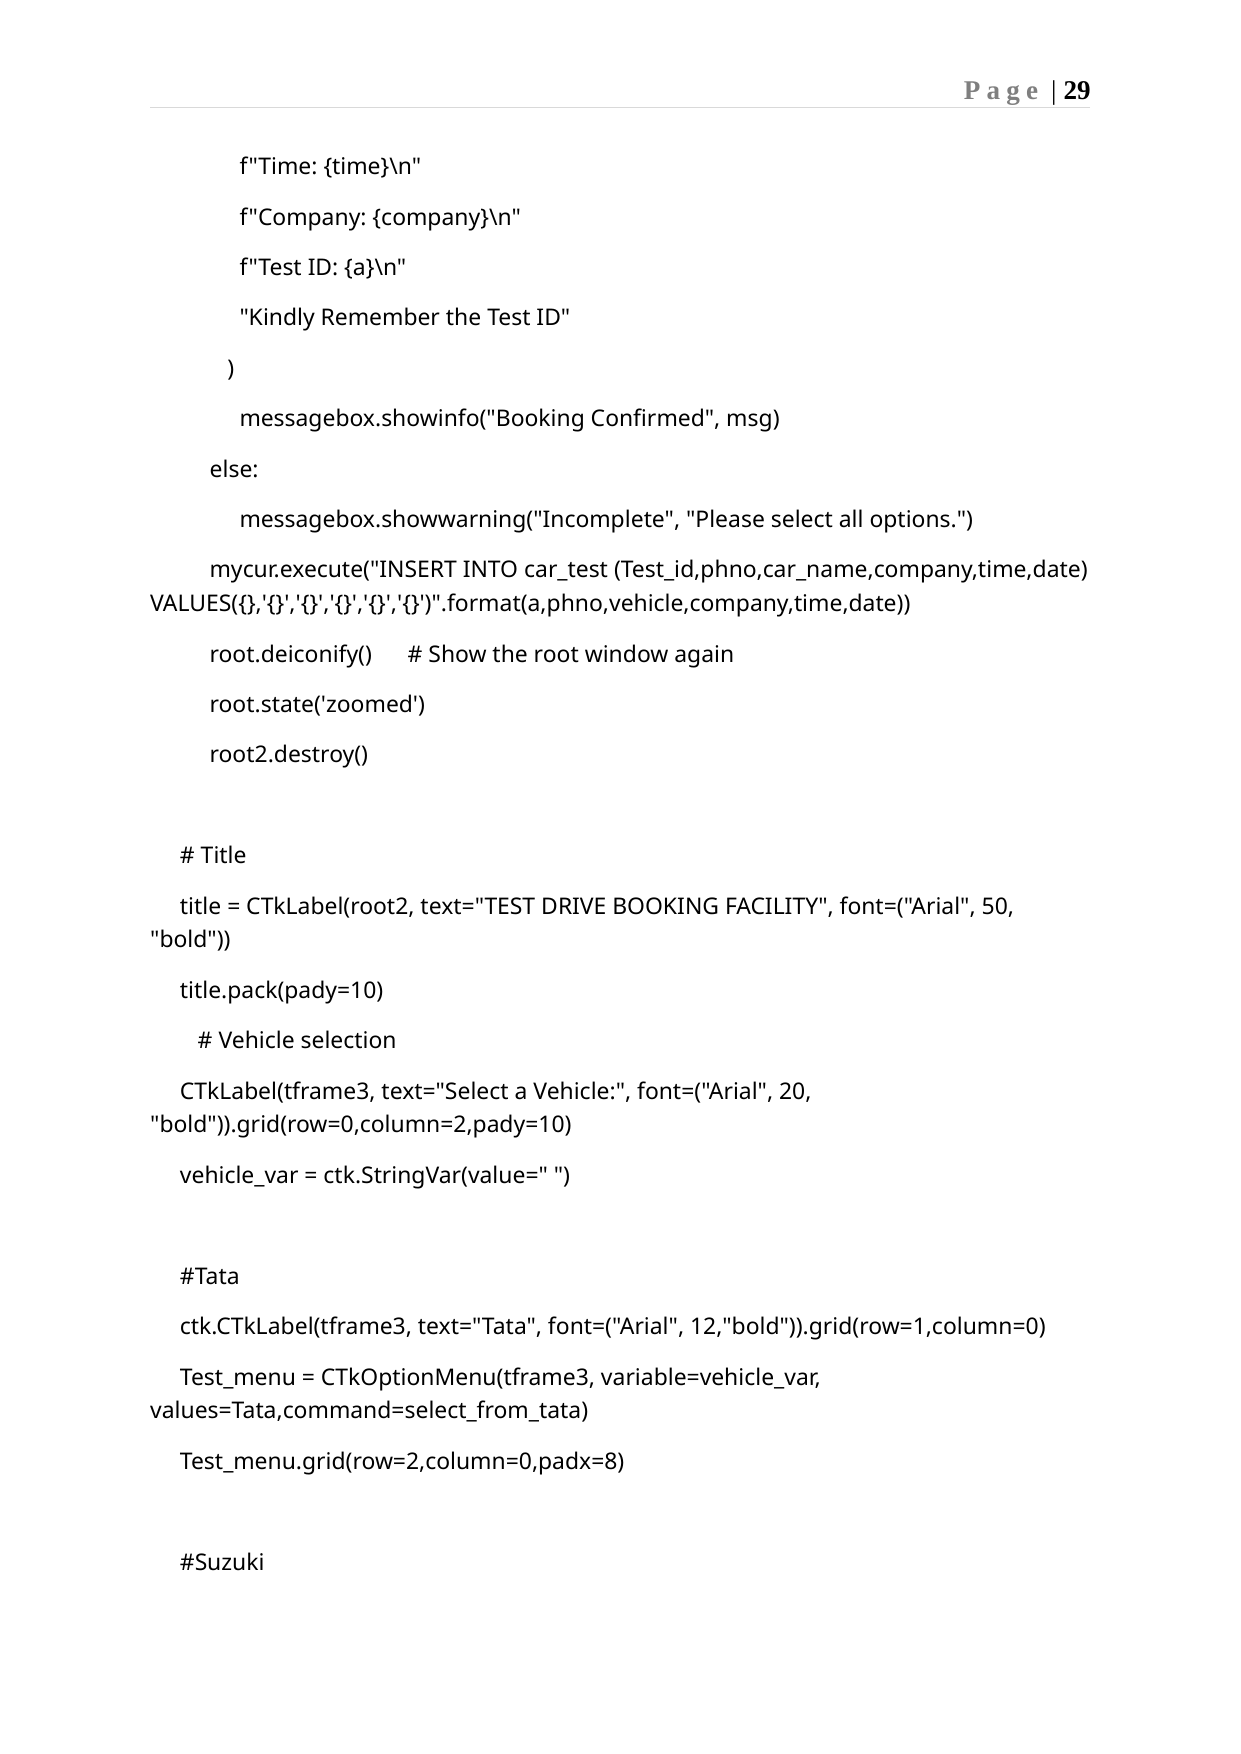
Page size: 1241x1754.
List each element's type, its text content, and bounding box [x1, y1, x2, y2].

text Test_menu.grid(row=2,column=0,padx=8) [150, 1444, 1090, 1476]
text # Title [150, 839, 1090, 870]
text ) [150, 352, 1090, 383]
text messagebox.showinfo("Booking Confirmed", msg) [150, 402, 1090, 433]
text CTkLabel(tframe3, text="Select a Vehicle:", font=("Arial", 20, "bold")).grid(row=0,column=2,pady=10) [150, 1074, 1090, 1139]
text f"Time: {time}\n" [150, 150, 1090, 181]
text #Suzuki [150, 1545, 1090, 1577]
text #Tata [150, 1259, 1090, 1291]
text messagebox.showwarning("Incomplete", "Please select all options.") [150, 503, 1090, 534]
text vehicle_var = ctk.StringVar(value=" ") [150, 1159, 1090, 1190]
text Test_menu = CTkOptionMenu(tframe3, variable=vehicle_var, values=Tata,command=select_from_tata) [150, 1360, 1090, 1425]
text # Vehicle selection [150, 1024, 1090, 1055]
text "Kindly Remember the Test ID" [150, 301, 1090, 332]
text else: [150, 452, 1090, 484]
text root2.destroy() [150, 738, 1090, 769]
text ctk.CTkLabel(tframe3, text="Tata", font=("Arial", 12,"bold")).grid(row=1,column=0) [150, 1310, 1090, 1341]
text f"Test ID: {a}\n" [150, 251, 1090, 282]
text root.deiconify() # Show the root window again [150, 637, 1090, 669]
text title = CTkLabel(root2, text="TEST DRIVE BOOKING FACILITY", font=("Arial", 50, "bold")) [150, 889, 1090, 954]
text f"Company: {company}\n" [150, 200, 1090, 232]
text mycur.execute("INSERT INTO car_test (Test_id,phno,car_name,company,time,date) VALUES({},'{}','{}','{}','{}','{}')".format(a,phno,vehicle,company,time,date)) [150, 553, 1090, 618]
text root.state('zoomed') [150, 688, 1090, 719]
text title.pack(pady=10) [150, 974, 1090, 1005]
